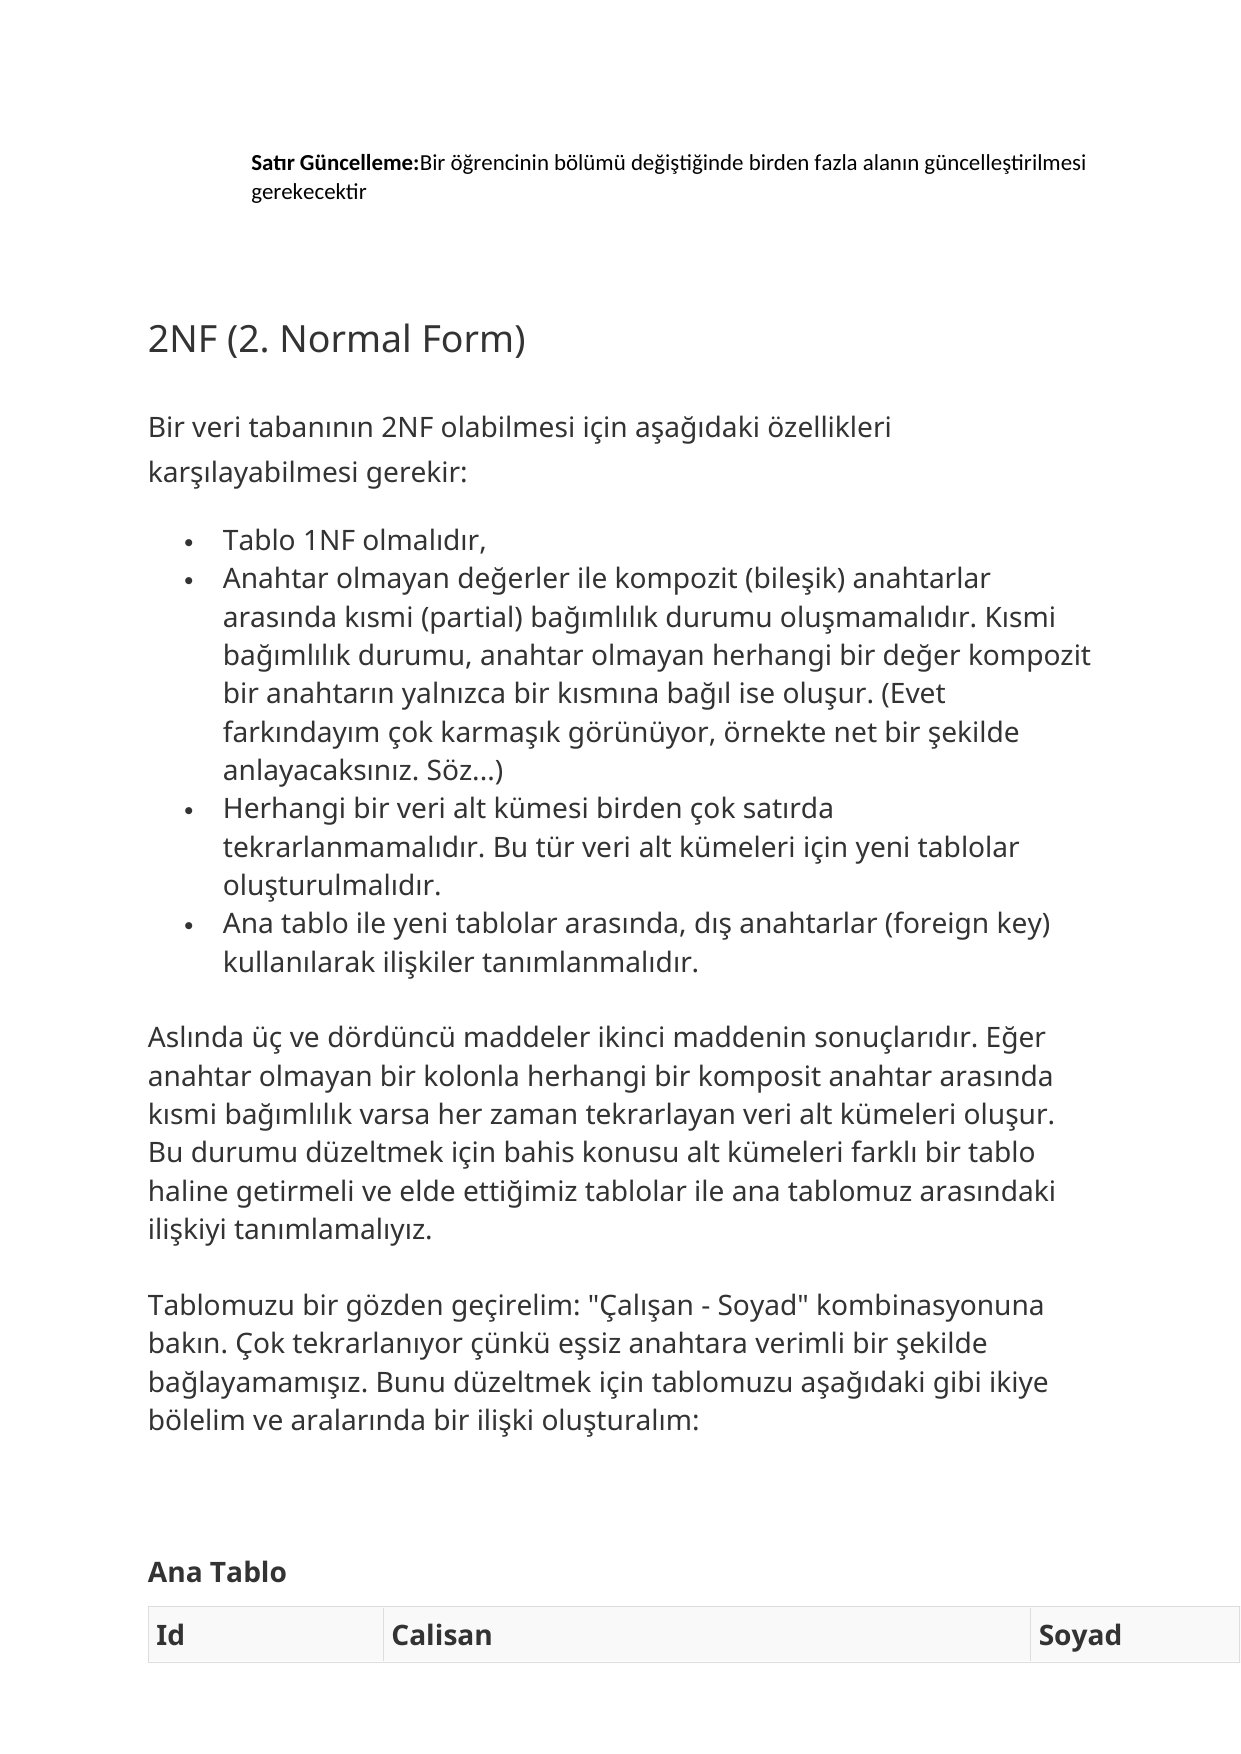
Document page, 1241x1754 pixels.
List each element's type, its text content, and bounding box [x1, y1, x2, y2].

list Herhangi bir veri alt kümesi birden çok satırda tekrarlanmamalıdır. Bu tür veri alt kümeleri için yeni tablolar oluşturulmalıdır. [185, 788, 1093, 903]
text 2NF (2. Normal Form) [148, 312, 1093, 363]
text Tablomuzu bir gözden geçirelim: "Çalışan - Soyad" kombinasyonuna bakın. Çok tekrarlanıyor çünkü eşsiz anahtara verimli bir şekilde bağlayamamışız. Bunu düzeltmek için tablomuzu aşağıdaki gibi ikiye bölelim ve aralarında bir ilişki oluşturalım: [148, 1285, 1093, 1438]
list Anahtar olmayan değerler ile kompozit (bileşik) anahtarlar arasında kısmi (partial) bağımlılık durumu oluşmamalıdır. Kısmi bağımlılık durumu, anahtar olmayan herhangi bir değer kompozit bir anahtarın yalnızca bir kısmına bağıl ise oluşur. (Evet farkındayım çok karmaşık görünüyor, örnekte net bir şekilde anlayacaksınız. Söz...) [185, 558, 1093, 788]
text Aslında üç ve dördüncü maddeler ikinci maddenin sonuçlarıdır. Eğer anahtar olmayan bir kolonla herhangi bir komposit anahtar arasında kısmi bağımlılık varsa her zaman tekrarlayan veri alt kümeleri oluşur. Bu durumu düzeltmek için bahis konusu alt kümeleri farklı bir tablo haline getirmeli ve elde ettiğimiz tablolar ile ana tablomuz arasındaki ilişkiyi tanımlamalıyız. [148, 1018, 1093, 1248]
list Tablo 1NF olmalıdır, [185, 520, 1093, 558]
text Satır Güncelleme:Bir öğrencinin bölümü değiştiğinde birden fazla alanın güncelleştirilmesi gerekecektir [251, 148, 1093, 205]
table_header Id [149, 1607, 383, 1661]
text Bir veri tabanının 2NF olabilmesi için aşağıdaki özellikleri karşılayabilmesi gerekir: [148, 401, 1093, 491]
list Ana tablo ile yeni tablolar arasında, dış anahtarlar (foreign key) kullanılarak ilişkiler tanımlanmalıdır. [185, 903, 1093, 980]
table_header Soyad [1031, 1607, 1239, 1661]
text Ana Tablo [148, 1552, 1093, 1590]
table_header Calisan [384, 1607, 1030, 1661]
